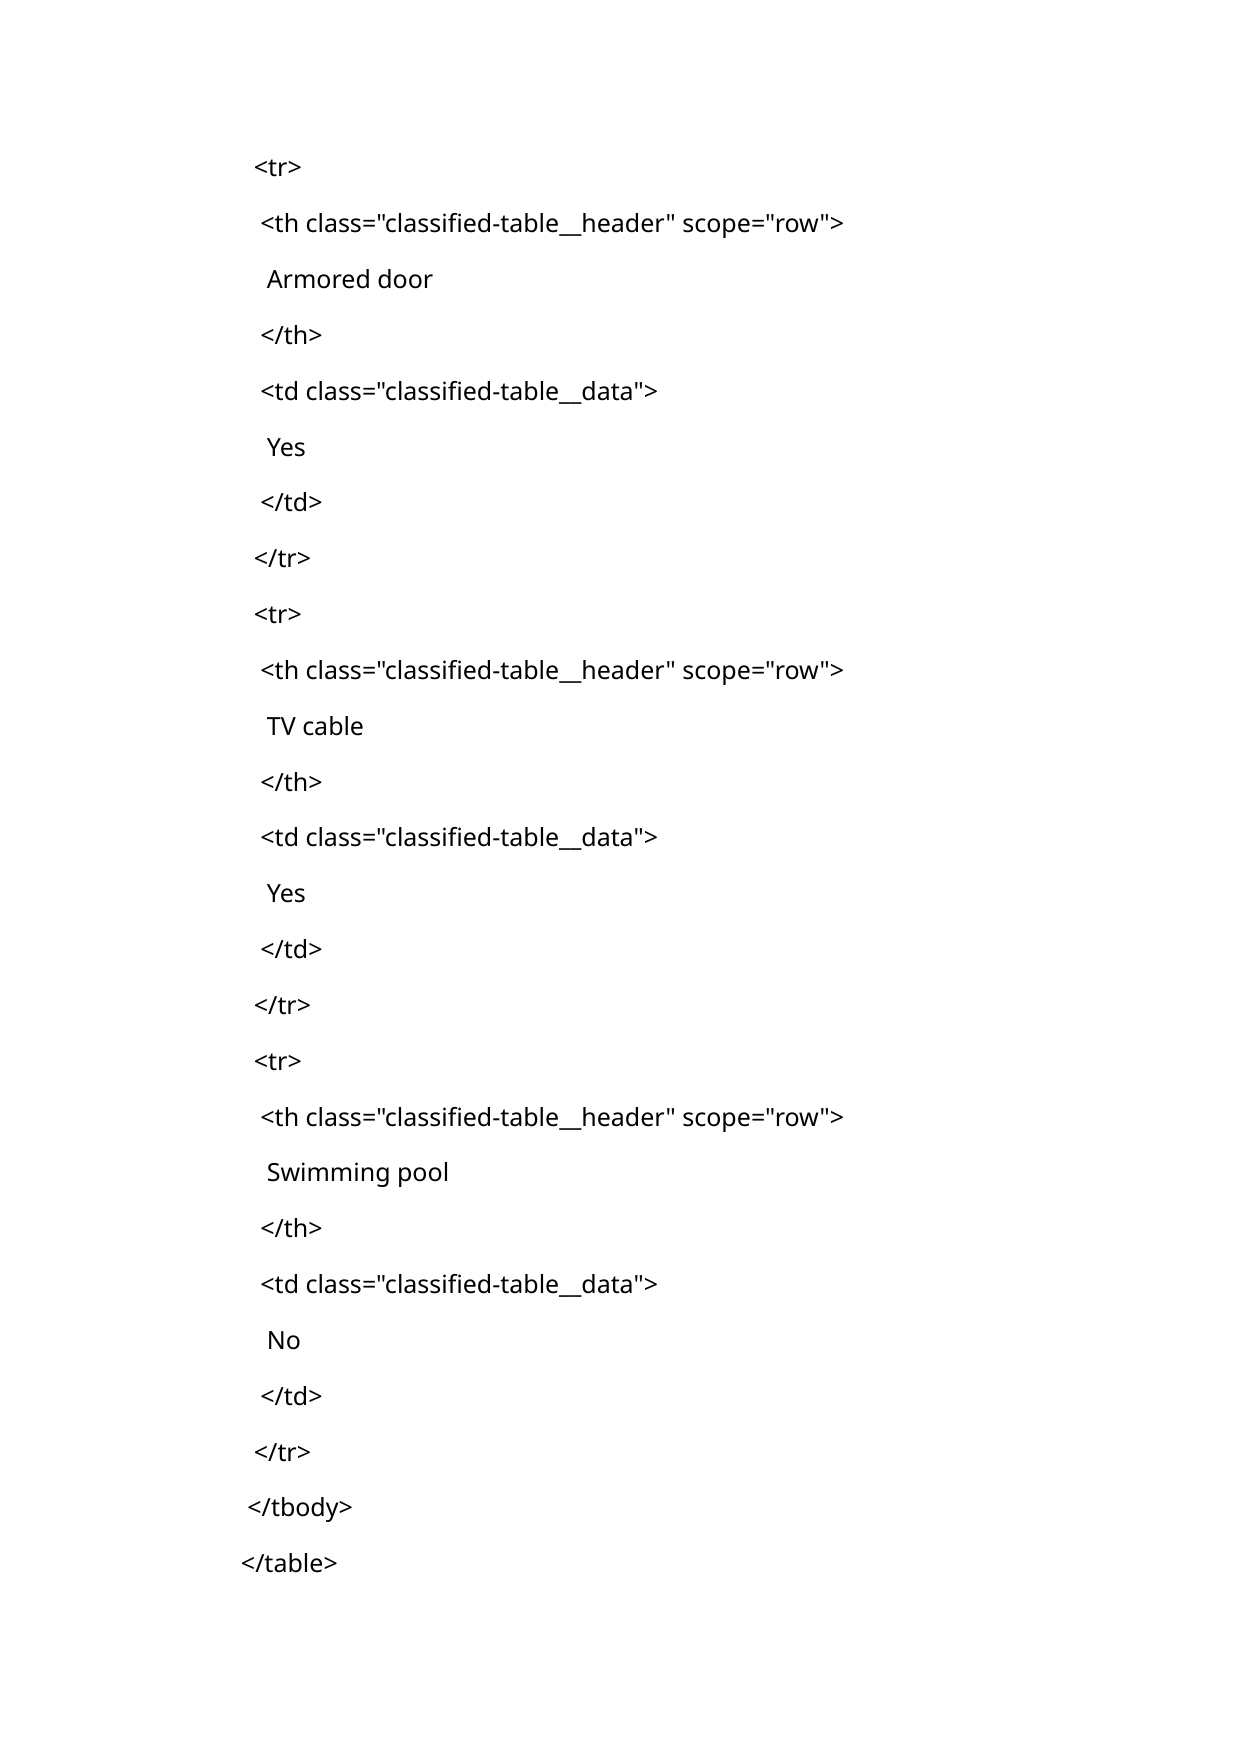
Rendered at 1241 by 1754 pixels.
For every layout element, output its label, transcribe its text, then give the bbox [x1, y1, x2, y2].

text </th> [150, 764, 1090, 798]
text </th> [150, 1211, 1090, 1245]
text TV cable [150, 708, 1090, 742]
text <th class="classified-table__header" scope="row"> [150, 1099, 1090, 1133]
text <th class="classified-table__header" scope="row"> [150, 652, 1090, 687]
text <tr> [150, 150, 1090, 184]
text </td> [150, 1378, 1090, 1412]
text </td> [150, 932, 1090, 966]
text Swimming pool [150, 1155, 1090, 1189]
text </tbody> [150, 1490, 1090, 1524]
text Yes [150, 876, 1090, 910]
text </tr> [150, 987, 1090, 1022]
text <td class="classified-table__data"> [150, 1267, 1090, 1301]
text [150, 206, 1090, 240]
text </table> [150, 1546, 1090, 1580]
text </td> [150, 485, 1090, 519]
text </tr> [150, 541, 1090, 575]
text Armored door [150, 262, 1090, 296]
text No [150, 1322, 1090, 1357]
text </tr> [150, 1434, 1090, 1468]
text <td class="classified-table__data"> [150, 820, 1090, 854]
text Yes [150, 429, 1090, 463]
text <tr> [150, 597, 1090, 631]
text </th> [150, 317, 1090, 352]
text <td class="classified-table__data"> [150, 373, 1090, 407]
text <tr> [150, 1043, 1090, 1077]
